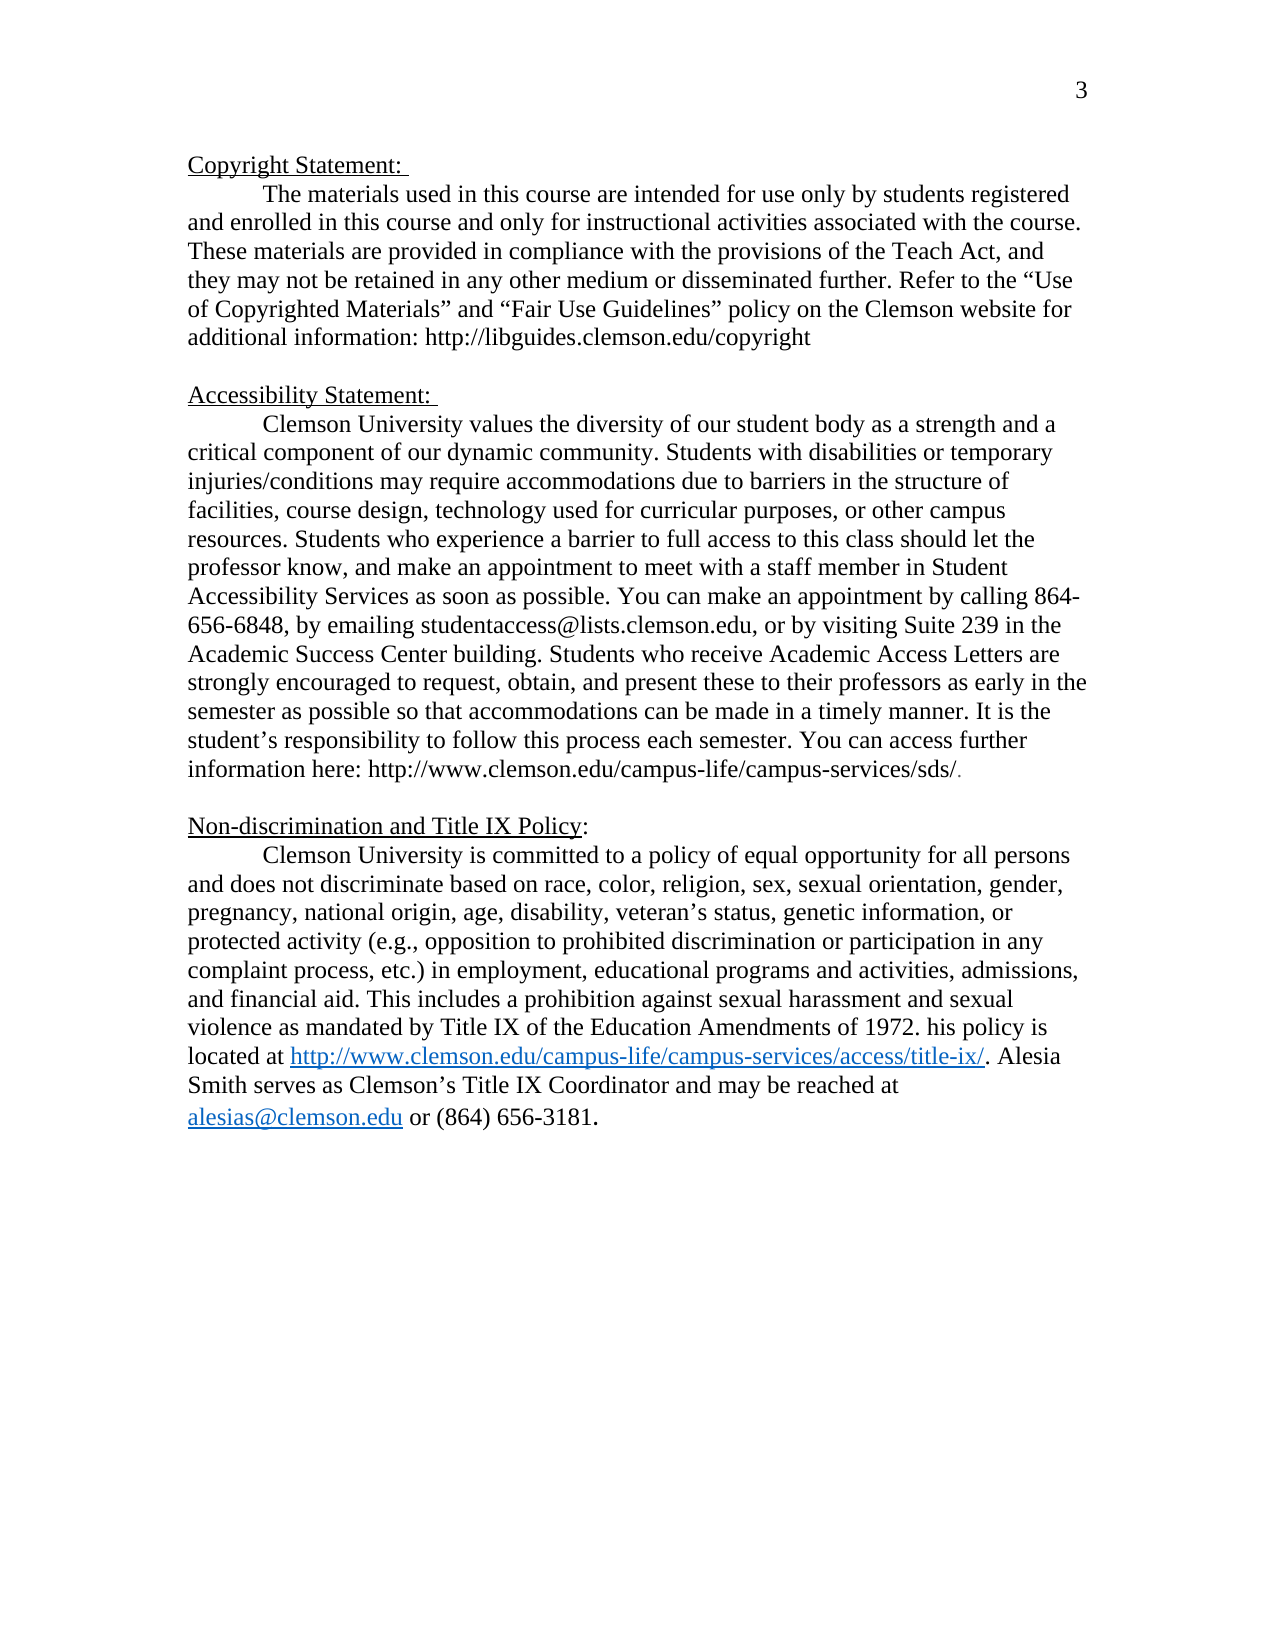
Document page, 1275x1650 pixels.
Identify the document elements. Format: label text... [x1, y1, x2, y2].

text The materials used in this course are intended for use only by students registered and enrolled in this course and only for instructional activities associated with the course. These materials are provided in compliance with the provisions of the Teach Act, and they may not be retained in any other medium or disseminated further. Refer to the “Use of Copyrighted Materials” and “Fair Use Guidelines” policy on the Clemson website for additional information: http://libguides.clemson.edu/copyright [187, 179, 1087, 351]
text Clemson University values the diversity of our student body as a strength and a critical component of our dynamic community. Students with disabilities or temporary injuries/conditions may require accommodations due to barriers in the structure of facilities, course design, technology used for curricular purposes, or other campus resources. Students who experience a barrier to full access to this class should let the professor know, and make an appointment to meet with a staff member in Student Accessibility Services as soon as possible. You can make an appointment by calling 864-656-6848, by emailing studentaccess@lists.clemson.edu, or by visiting Suite 239 in the Academic Success Center building. Students who receive Academic Access Letters are strongly encouraged to request, obtain, and present these to their professors as early in the semester as possible so that accommodations can be made in a timely manner. It is the student’s responsibility to follow this process each semester. You can access further information here: http://www.clemson.edu/campus-life/campus-services/sds/. [187, 409, 1087, 782]
text Copyright Statement: [187, 150, 1087, 179]
text Accessibility Statement: [187, 380, 1087, 409]
text Clemson University is committed to a policy of equal opportunity for all persons and does not discriminate based on race, color, religion, sex, sexual orientation, gender, pregnancy, national origin, age, disability, veteran’s status, genetic information, or protected activity (e.g., opposition to prohibited discrimination or participation in any complaint process, etc.) in employment, educational programs and activities, admissions, and financial aid. This includes a prohibition against sexual harassment and sexual violence as mandated by Title IX of the Education Amendments of 1972. his policy is located at http://www.clemson.edu/campus-life/campus-services/access/title-ix/. Alesia Smith serves as Clemson’s Title IX Coordinator and may be reached at alesias@clemson.edu or (864) 656-3181. [187, 840, 1087, 1133]
text Non-discrimination and Title IX Policy: [187, 811, 1087, 840]
